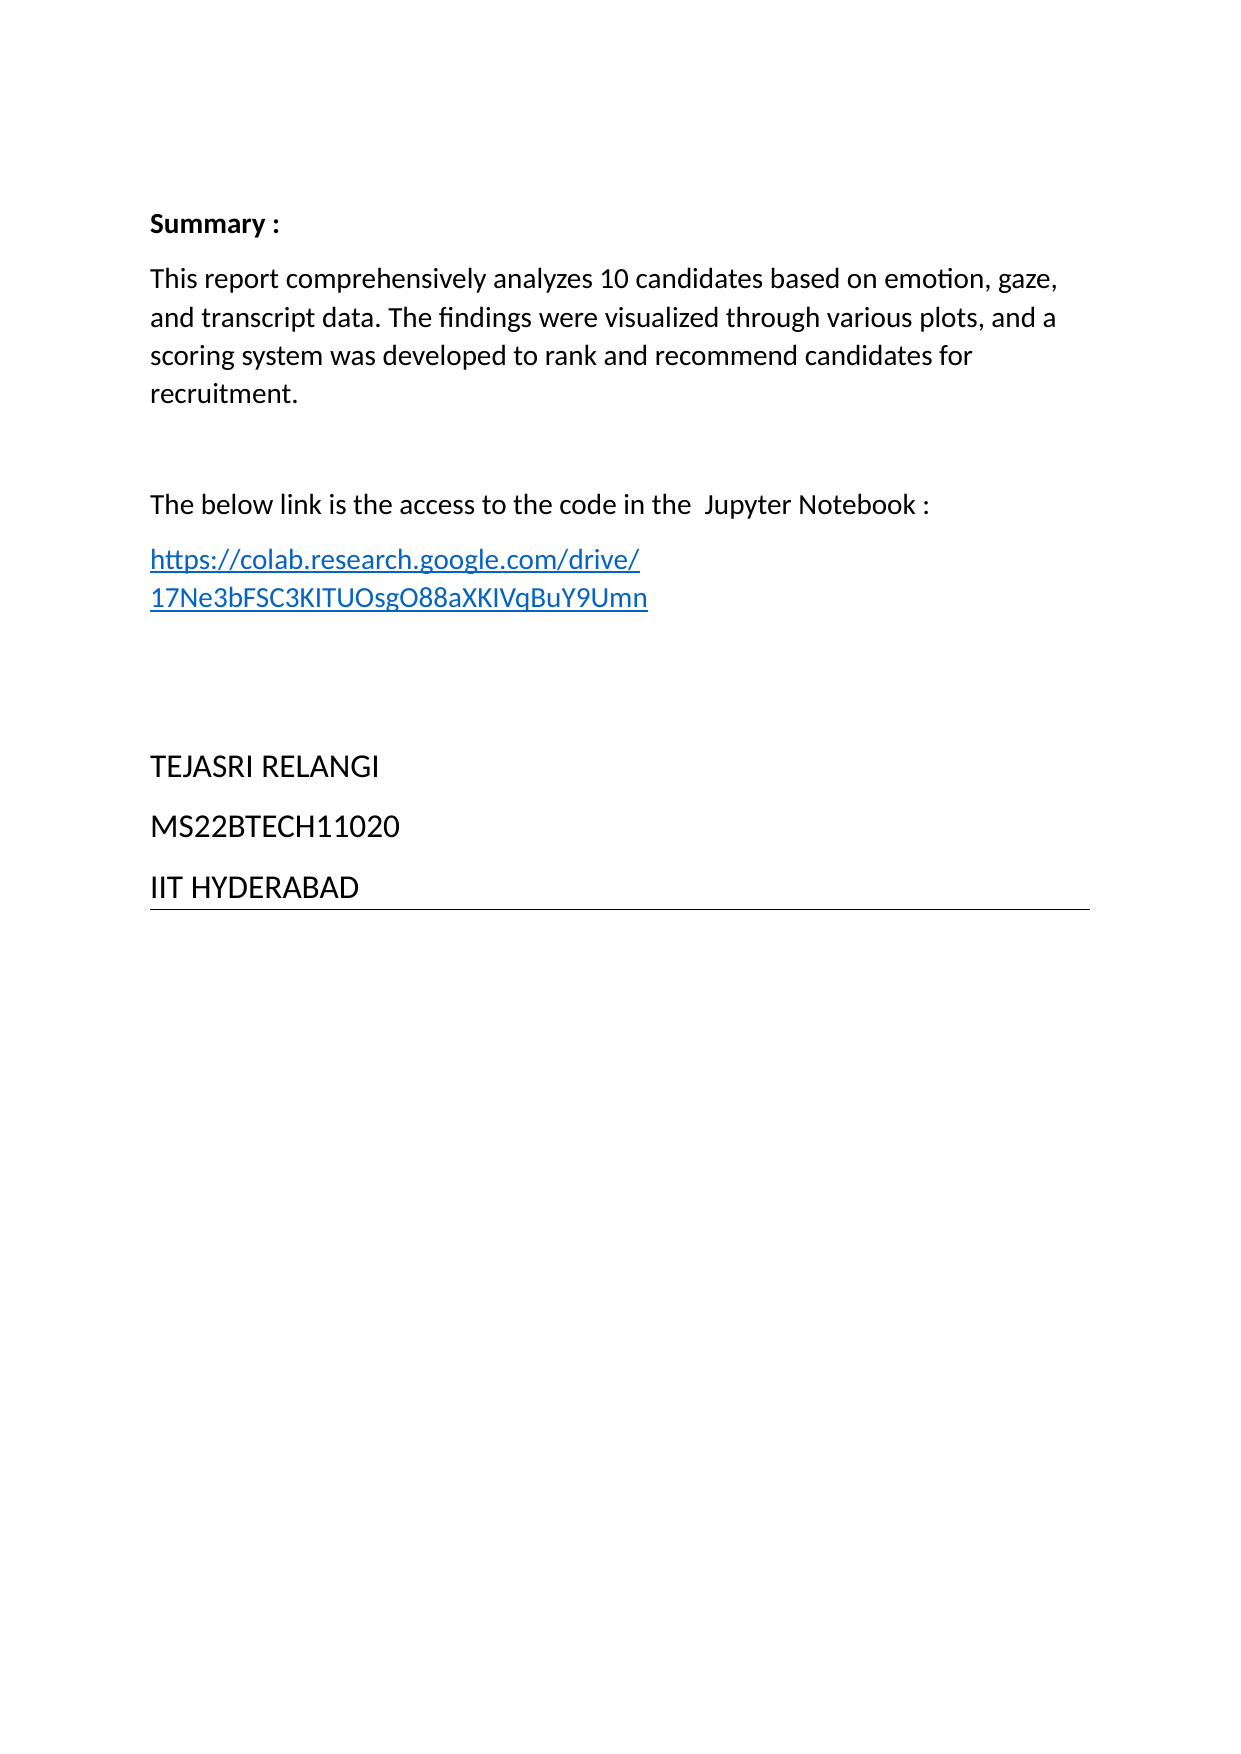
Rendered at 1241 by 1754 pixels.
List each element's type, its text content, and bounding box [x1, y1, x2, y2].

text TEJASRI RELANGI [150, 744, 1090, 785]
text https://colab.research.google.com/drive/17Ne3bFSC3KITUOsgO88aXKIVqBuY9Umn [150, 541, 1090, 615]
text MS22BTECH11020 [150, 805, 1090, 846]
text The below link is the access to the code in the Jupyter Notebook : [150, 486, 1090, 521]
text Summary : [150, 205, 1090, 241]
text IIT HYDERABAD [150, 866, 1090, 909]
text This report comprehensively analyzes 10 candidates based on emotion, gaze, and transcript data. The findings were visualized through various plots, and a scoring system was developed to rank and recommend candidates for recruitment. [150, 260, 1090, 411]
